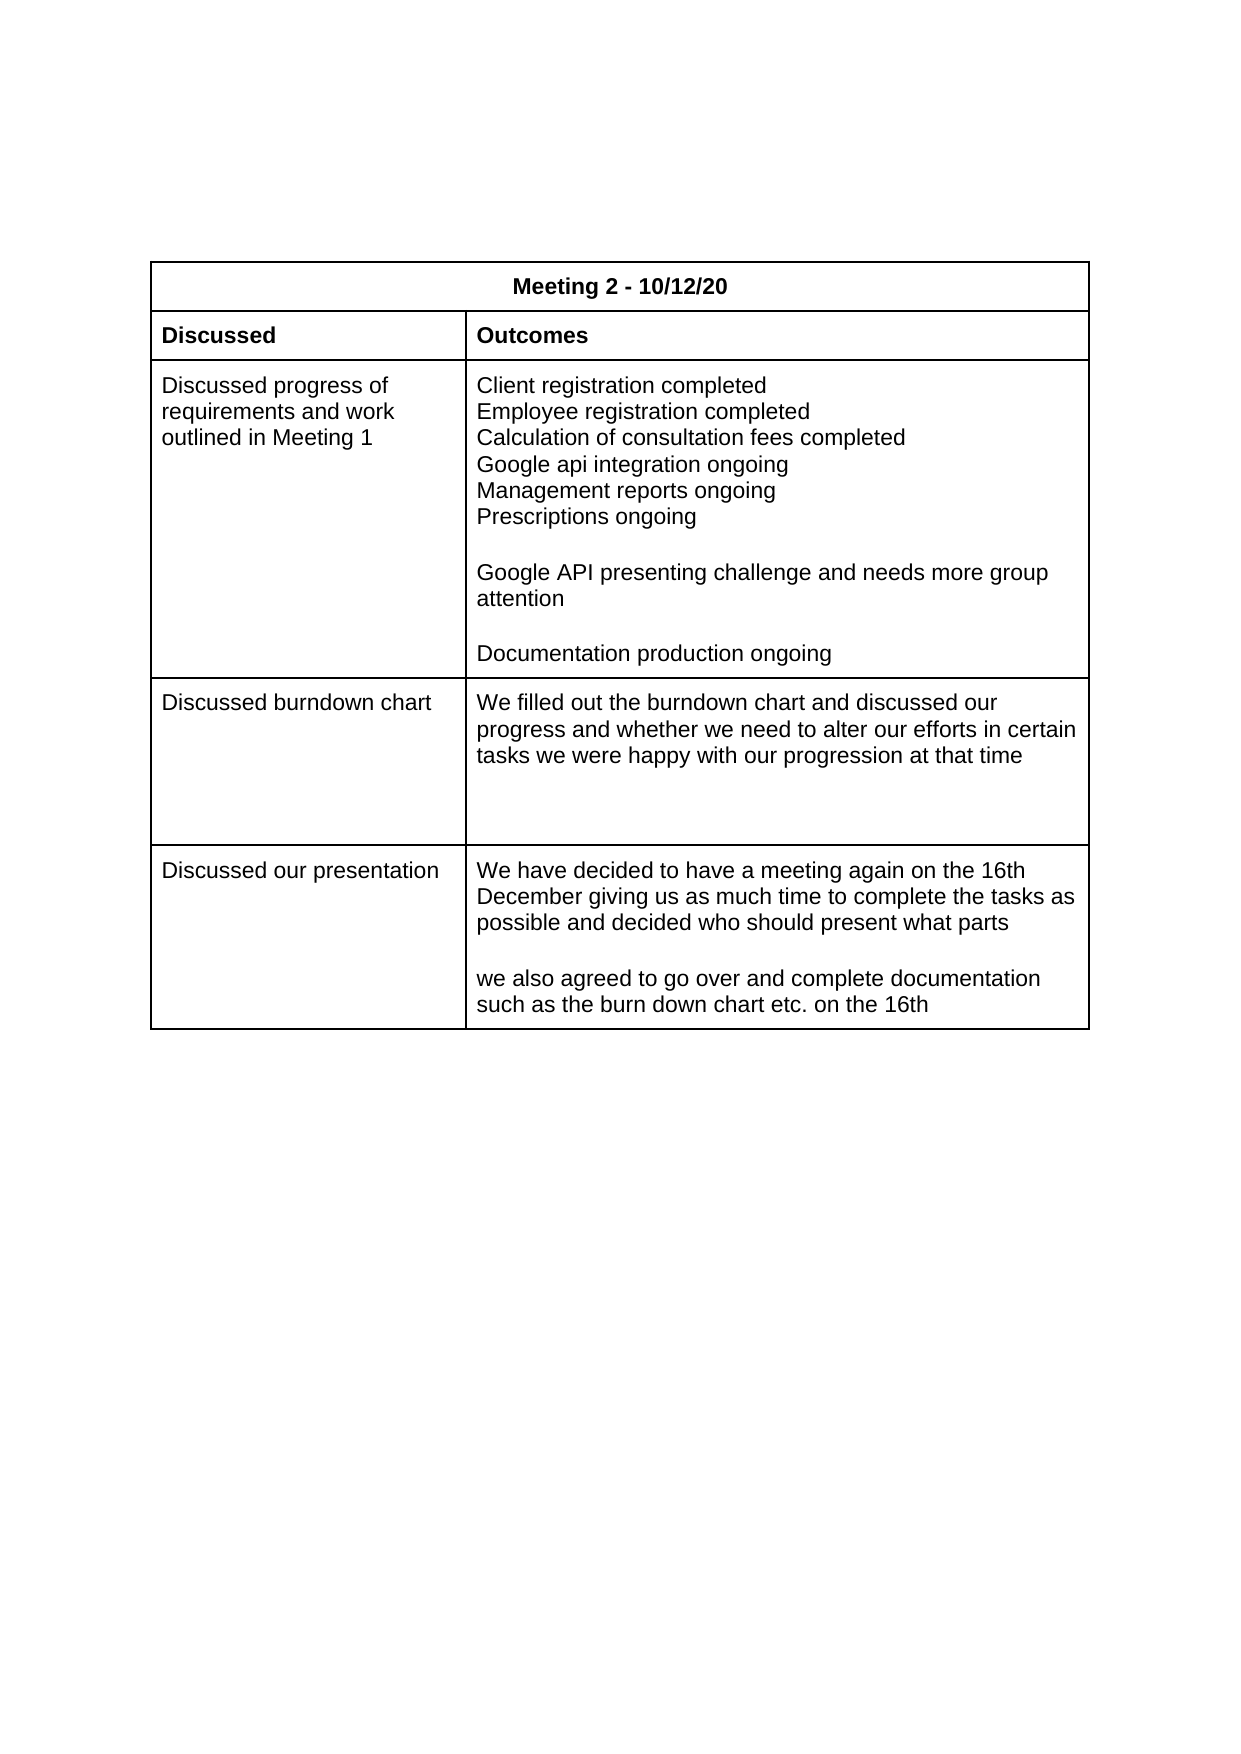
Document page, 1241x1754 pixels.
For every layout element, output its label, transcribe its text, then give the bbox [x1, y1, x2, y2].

table_cell Discussed [152, 312, 465, 359]
table_cell We have decided to have a meeting again on the 16th December giving us as much time to complete the tasks as possible and decided who should present what parts we also agreed to go over and complete documentation such as the burn down chart etc. on the 16th [467, 846, 1088, 1028]
table_cell Discussed progress of requirements and work outlined in Meeting 1 [152, 361, 465, 677]
table_cell Discussed burndown chart [152, 679, 465, 844]
table_cell Client registration completed Employee registration completed Calculation of consultation fees completed Google api integration ongoing Management reports ongoing Prescriptions ongoing Google API presenting challenge and needs more group attention Documentation production ongoing [467, 361, 1088, 677]
table_cell We filled out the burndown chart and discussed our progress and whether we need to alter our efforts in certain tasks we were happy with our progression at that time [467, 679, 1088, 844]
table_cell Discussed our presentation [152, 846, 465, 1028]
table_header Meeting 2 - 10/12/20 [152, 263, 1088, 310]
table_cell Outcomes [467, 312, 1088, 359]
